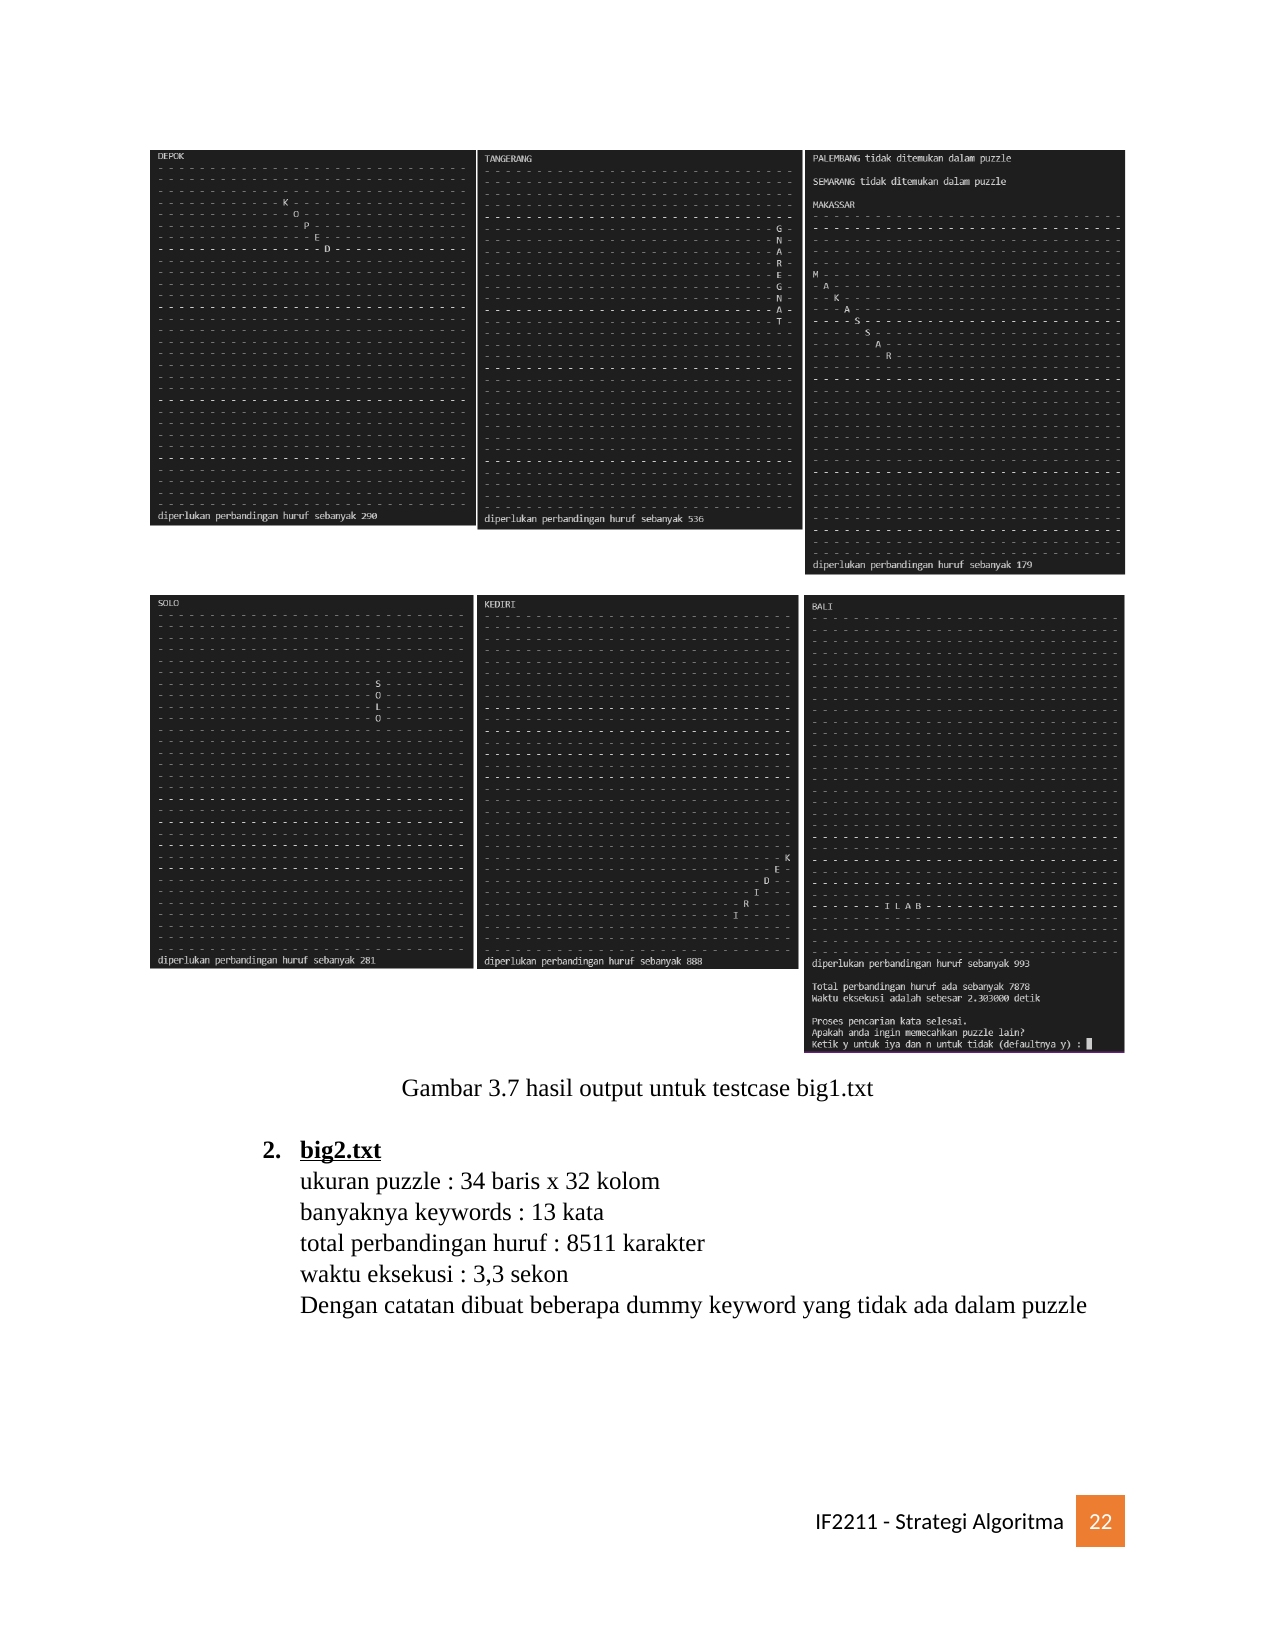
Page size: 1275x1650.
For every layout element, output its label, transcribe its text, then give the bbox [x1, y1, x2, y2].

list ukuran puzzle : 34 baris x 32 kolom [300, 1166, 1125, 1194]
picture [150, 150, 1125, 577]
picture [150, 595, 1125, 1054]
list Gambar 3.7 hasil output untuk testcase big1.txt [150, 1073, 1125, 1101]
list big2.txt [262, 1135, 1125, 1163]
list waktu eksekusi : 3,3 sekon [300, 1259, 1125, 1288]
list total perbandingan huruf : 8511 karakter [300, 1228, 1125, 1257]
list banyaknya keywords : 13 kata [300, 1197, 1125, 1226]
list Dengan catatan dibuat beberapa dummy keyword yang tidak ada dalam puzzle [300, 1290, 1125, 1319]
